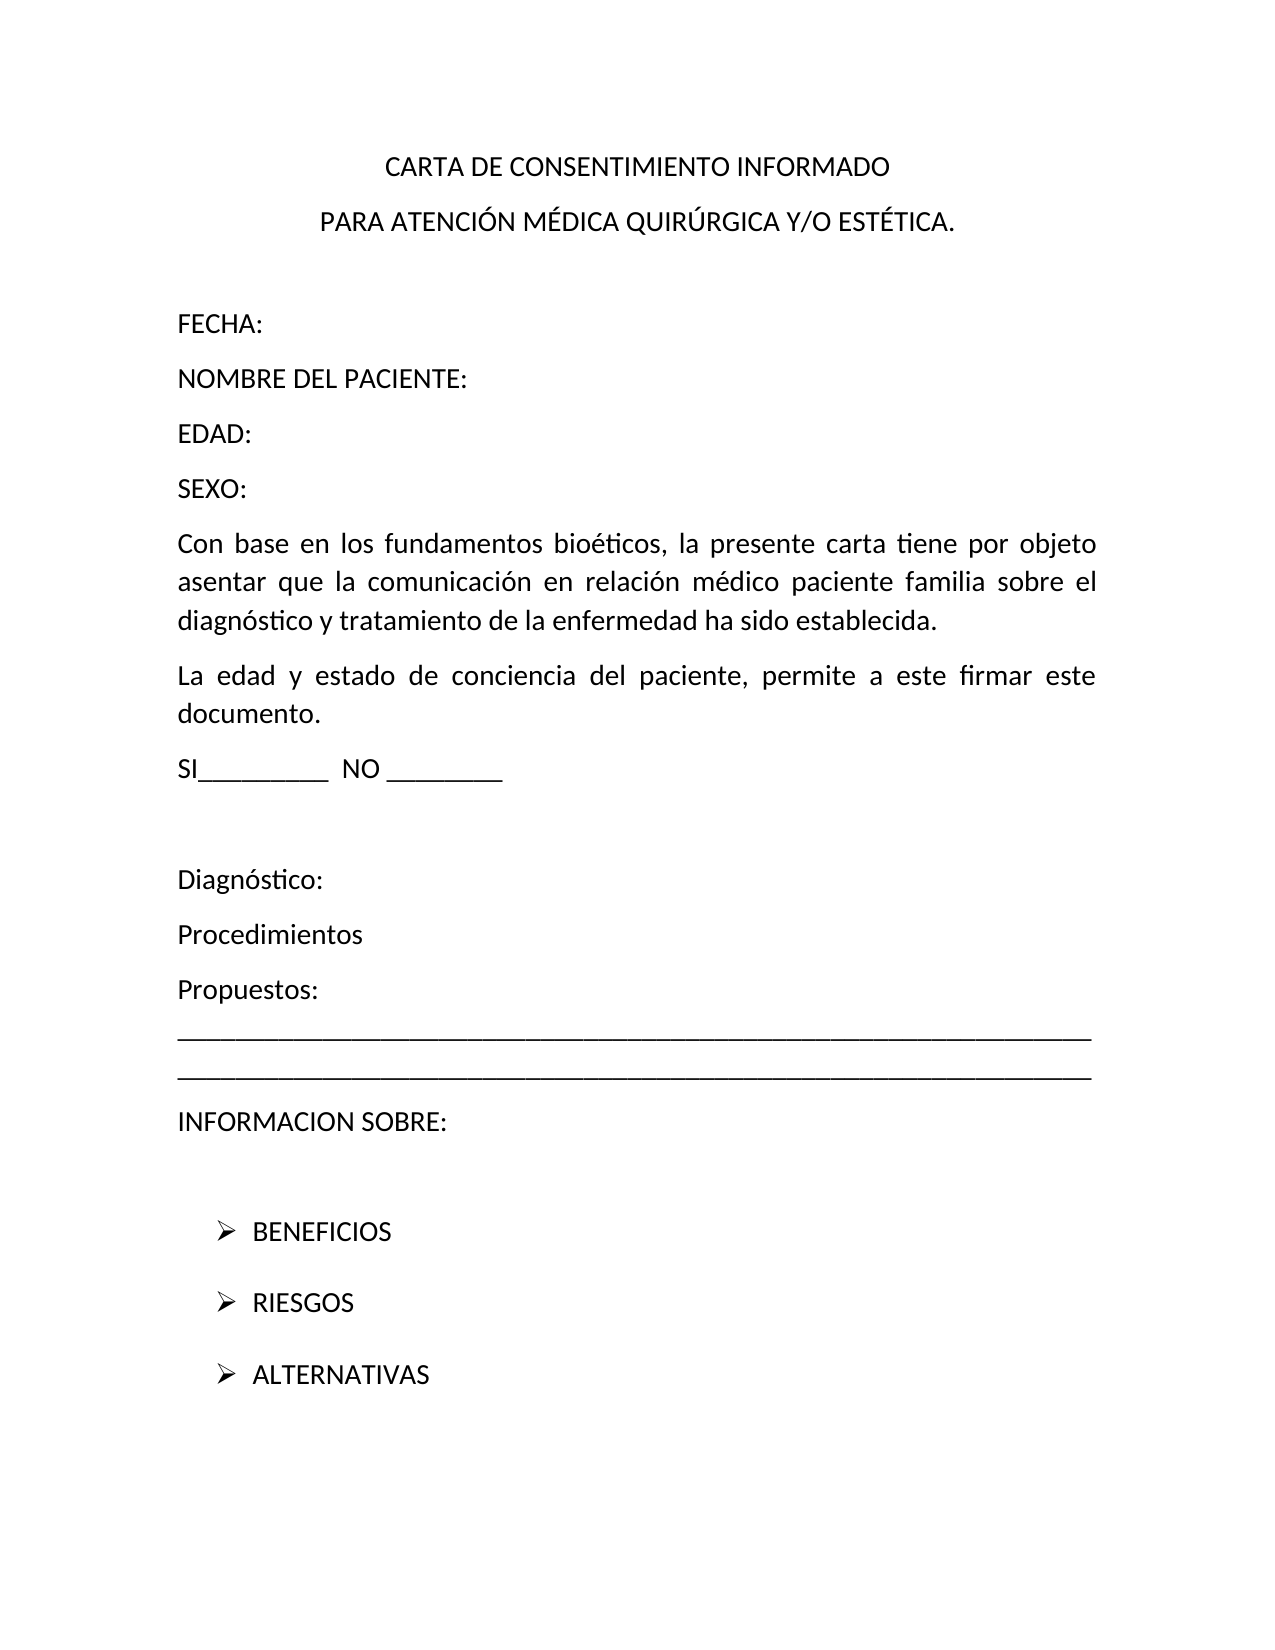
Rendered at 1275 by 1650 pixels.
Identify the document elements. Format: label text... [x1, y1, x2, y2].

text EDAD: [177, 415, 1098, 451]
text SI_________ NO ________ [177, 751, 1098, 786]
text Propuestos: ______________________________________________________________________________________________________________________________ [177, 971, 1098, 1083]
list ALTERNATIVAS [215, 1356, 1098, 1391]
text PARA ATENCIÓN MÉDICA QUIRÚRGICA Y/O ESTÉTICA. [177, 203, 1098, 238]
text Diagnóstico: [177, 861, 1098, 896]
list BENEFICIOS [215, 1213, 1098, 1249]
text NOMBRE DEL PACIENTE: [177, 360, 1098, 395]
list RIESGOS [215, 1284, 1098, 1320]
text FECHA: [177, 305, 1098, 340]
text La edad y estado de conciencia del paciente, permite a este firmar este documento. [177, 657, 1098, 731]
text SEXO: [177, 470, 1098, 506]
text Con base en los fundamentos bioéticos, la presente carta tiene por objeto asentar que la comunicación en relación médico paciente familia sobre el diagnóstico y tratamiento de la enfermedad ha sido establecida. [177, 525, 1098, 638]
text INFORMACION SOBRE: [177, 1103, 1098, 1139]
text Procedimientos [177, 916, 1098, 952]
text CARTA DE CONSENTIMIENTO INFORMADO [177, 148, 1098, 183]
